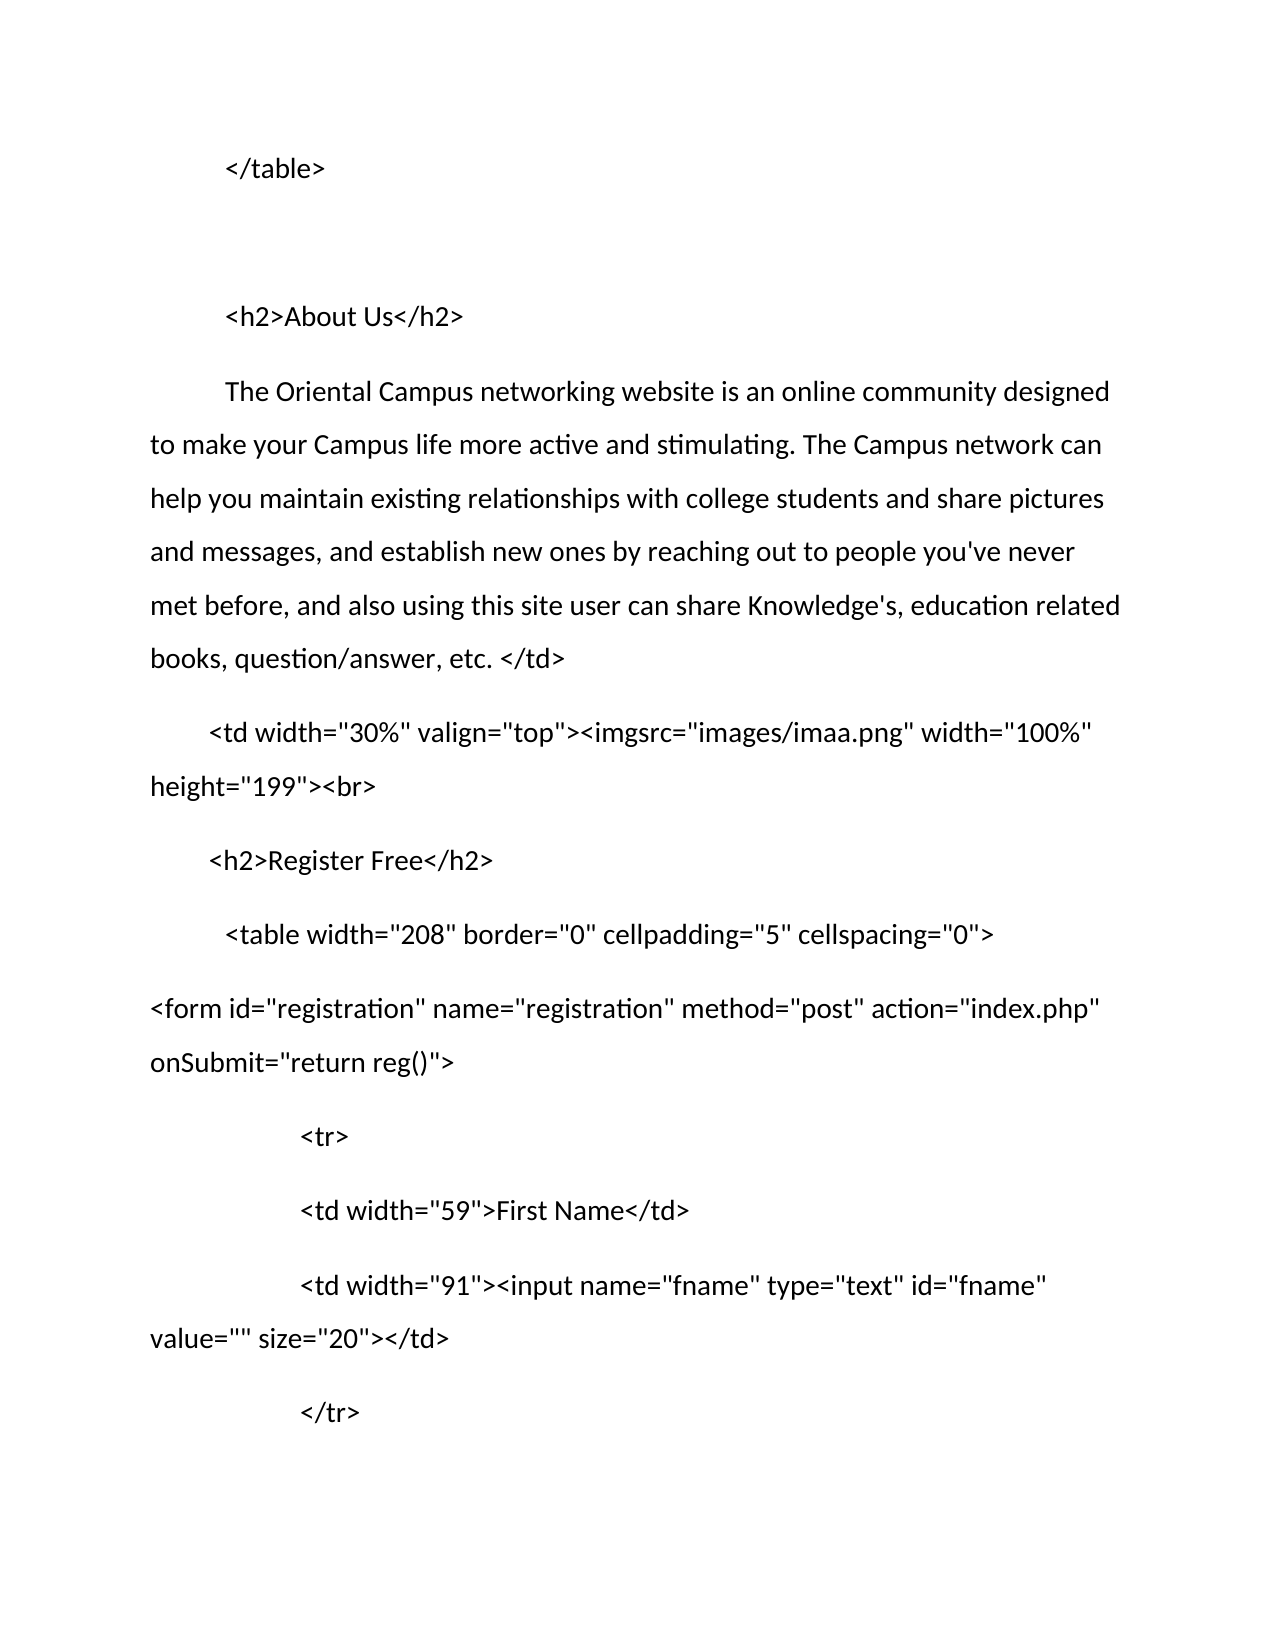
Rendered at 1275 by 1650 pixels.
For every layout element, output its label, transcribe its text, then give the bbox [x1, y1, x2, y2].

text <td width="30%" valign="top"><imgsrc="images/imaa.png" width="100%" height="199"><br> [150, 714, 1125, 803]
text The Oriental Campus networking website is an online community designed to make your Campus life more active and stimulating. The Campus network can help you maintain existing relationships with college students and share pictures and messages, and establish new ones by reaching out to people you've never met before, and also using this site user can share Knowledge's, education related books, question/answer, etc. </td> [150, 373, 1125, 676]
text </tr> [150, 1394, 1125, 1430]
text </table> [150, 150, 1125, 186]
text <h2>About Us</h2> [150, 298, 1125, 334]
text <tr> [150, 1118, 1125, 1154]
text <td width="91"><input name="fname" type="text" id="fname" value="" size="20"></td> [150, 1267, 1125, 1356]
text <table width="208" border="0" cellpadding="5" cellspacing="0"> [150, 916, 1125, 952]
text <h2>Register Free</h2> [150, 842, 1125, 878]
text <td width="59">First Name</td> [150, 1192, 1125, 1228]
text <form id="registration" name="registration" method="post" action="index.php" onSubmit="return reg()"> [150, 991, 1125, 1079]
